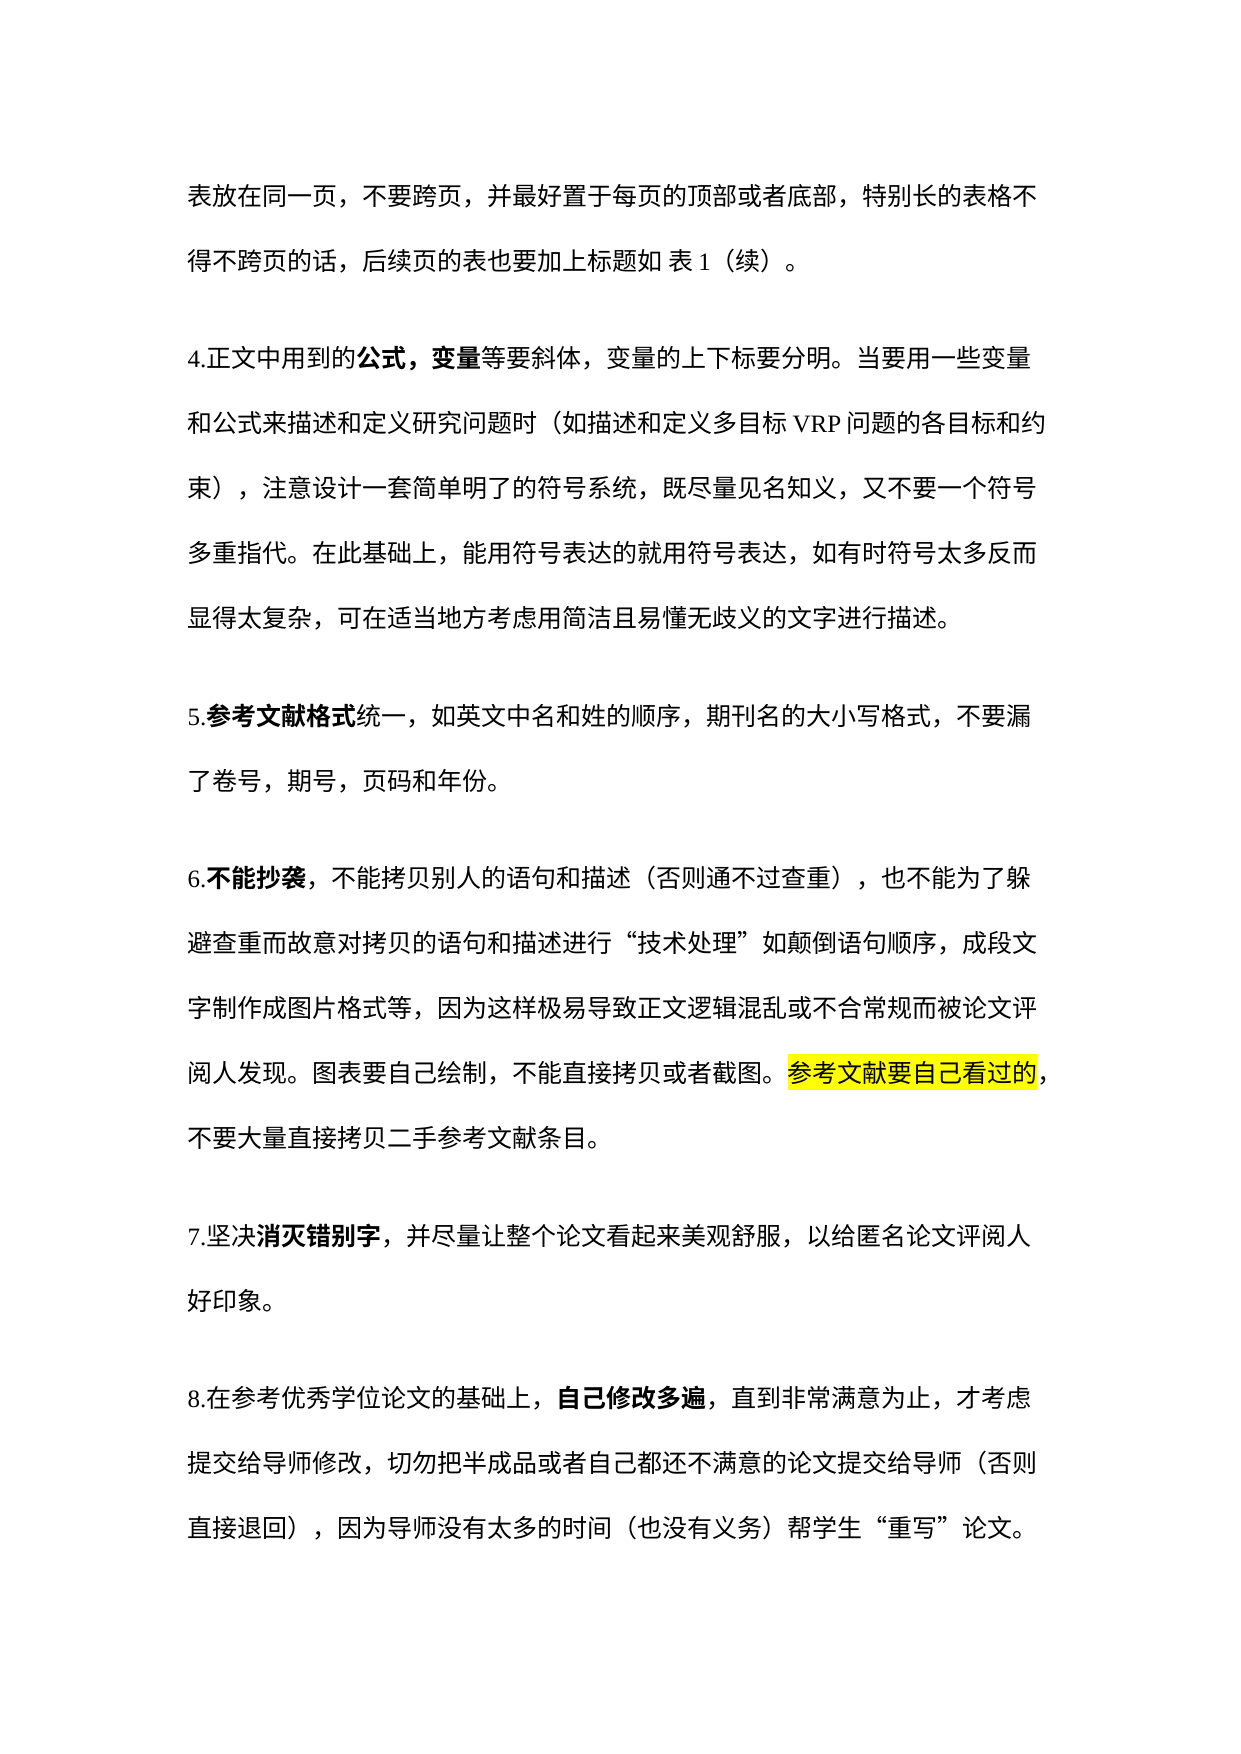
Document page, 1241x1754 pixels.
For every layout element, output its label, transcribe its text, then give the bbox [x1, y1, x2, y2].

text 5.参考文献格式统一，如英文中名和姓的顺序，期刊名的大小写格式，不要漏了卷号，期号，页码和年份。 [187, 682, 1053, 812]
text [187, 1364, 1053, 1559]
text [187, 162, 1053, 292]
text 6.不能抄袭，不能拷贝别人的语句和描述（否则通不过查重），也不能为了躲避查重而故意对拷贝的语句和描述进行“技术处理”如颠倒语句顺序，成段文字制作成图片格式等，因为这样极易导致正文逻辑混乱或不合常规而被论文评阅人发现。图表要自己绘制，不能直接拷贝或者截图。参考文献要自己看过的，不要大量直接拷贝二手参考文献条目。 [187, 844, 1053, 1169]
text 4.正文中用到的公式，变量等要斜体，变量的上下标要分明。当要用一些变量和公式来描述和定义研究问题时（如描述和定义多目标VRP问题的各目标和约束），注意设计一套简单明了的符号系统，既尽量见名知义，又不要一个符号多重指代。在此基础上，能用符号表达的就用符号表达，如有时符号太多反而显得太复杂，可在适当地方考虑用简洁且易懂无歧义的文字进行描述。 [187, 324, 1053, 649]
text 7.坚决消灭错别字，并尽量让整个论文看起来美观舒服，以给匿名论文评阅人好印象。 [187, 1202, 1053, 1332]
